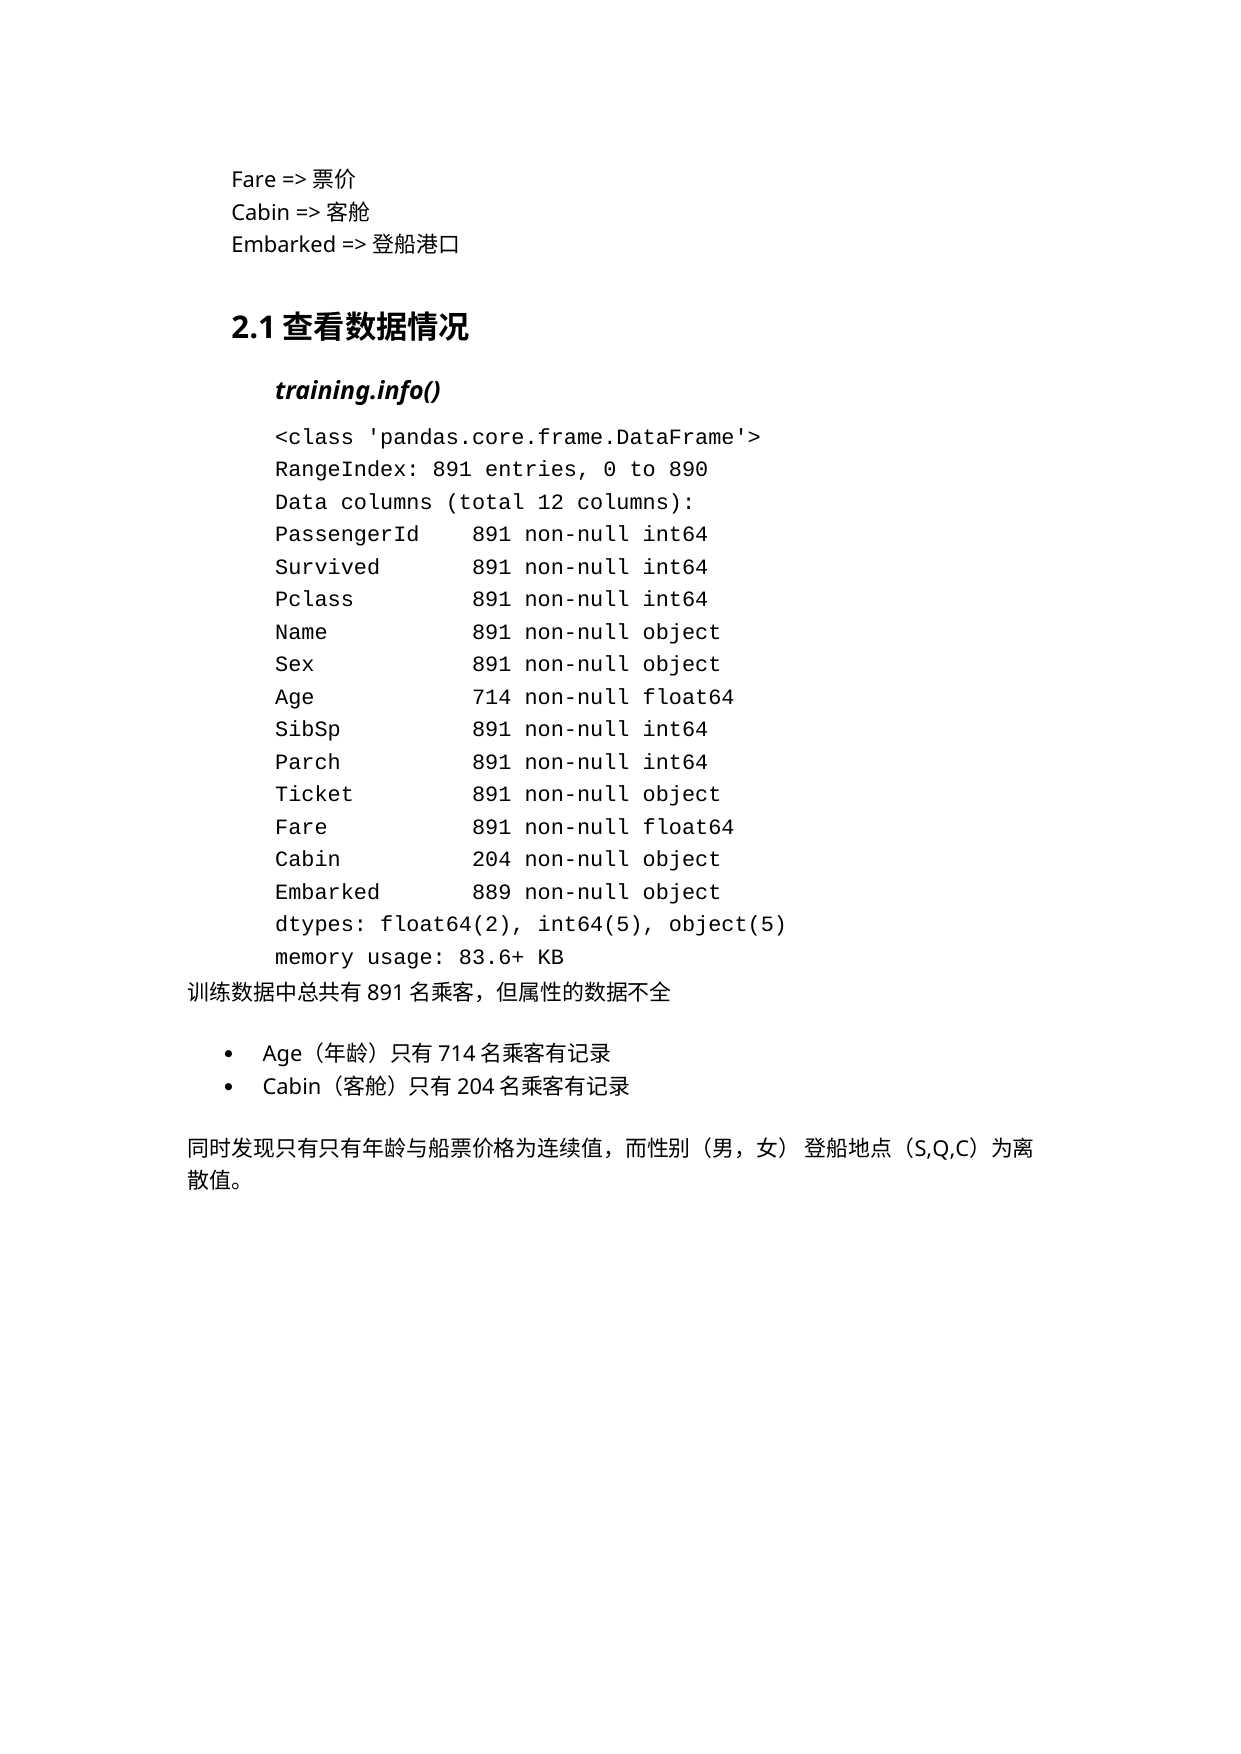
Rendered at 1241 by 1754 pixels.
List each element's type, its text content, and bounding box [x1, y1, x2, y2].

text Name 891 non-null object [275, 617, 1053, 649]
text Parch 891 non-null int64 [275, 747, 1053, 779]
text Data columns (total 12 columns): [275, 487, 1053, 519]
text dtypes: float64(2), int64(5), object(5) [275, 909, 1053, 942]
text SibSp 891 non-null int64 [275, 714, 1053, 747]
text Sex 891 non-null object [275, 649, 1053, 682]
text Embarked 889 non-null object [275, 877, 1053, 909]
text <class 'pandas.core.frame.DataFrame'> [275, 422, 1053, 454]
text training.info() [231, 357, 1053, 422]
text Pclass 891 non-null int64 [275, 584, 1053, 617]
text Cabin 204 non-null object [275, 844, 1053, 877]
text 同时发现只有只有年龄与船票价格为连续值，而性别（男，女） 登船地点（S,Q,C）为离散值。 [187, 1130, 1053, 1195]
text 训练数据中总共有891名乘客，但属性的数据不全 [187, 974, 1053, 1007]
text Ticket 891 non-null object [275, 779, 1053, 812]
text memory usage: 83.6+ KB [275, 942, 1053, 974]
text Age 714 non-null float64 [275, 682, 1053, 714]
text Fare 891 non-null float64 [275, 812, 1053, 844]
text Survived 891 non-null int64 [275, 552, 1053, 584]
text PassengerId 891 non-null int64 [275, 519, 1053, 552]
list Age（年龄）只有714名乘客有记录 [225, 1036, 1053, 1069]
list Cabin（客舱）只有204名乘客有记录 [225, 1069, 1053, 1101]
text 2.1查看数据情况 [187, 292, 1053, 357]
text RangeIndex: 891 entries, 0 to 890 [275, 454, 1053, 487]
